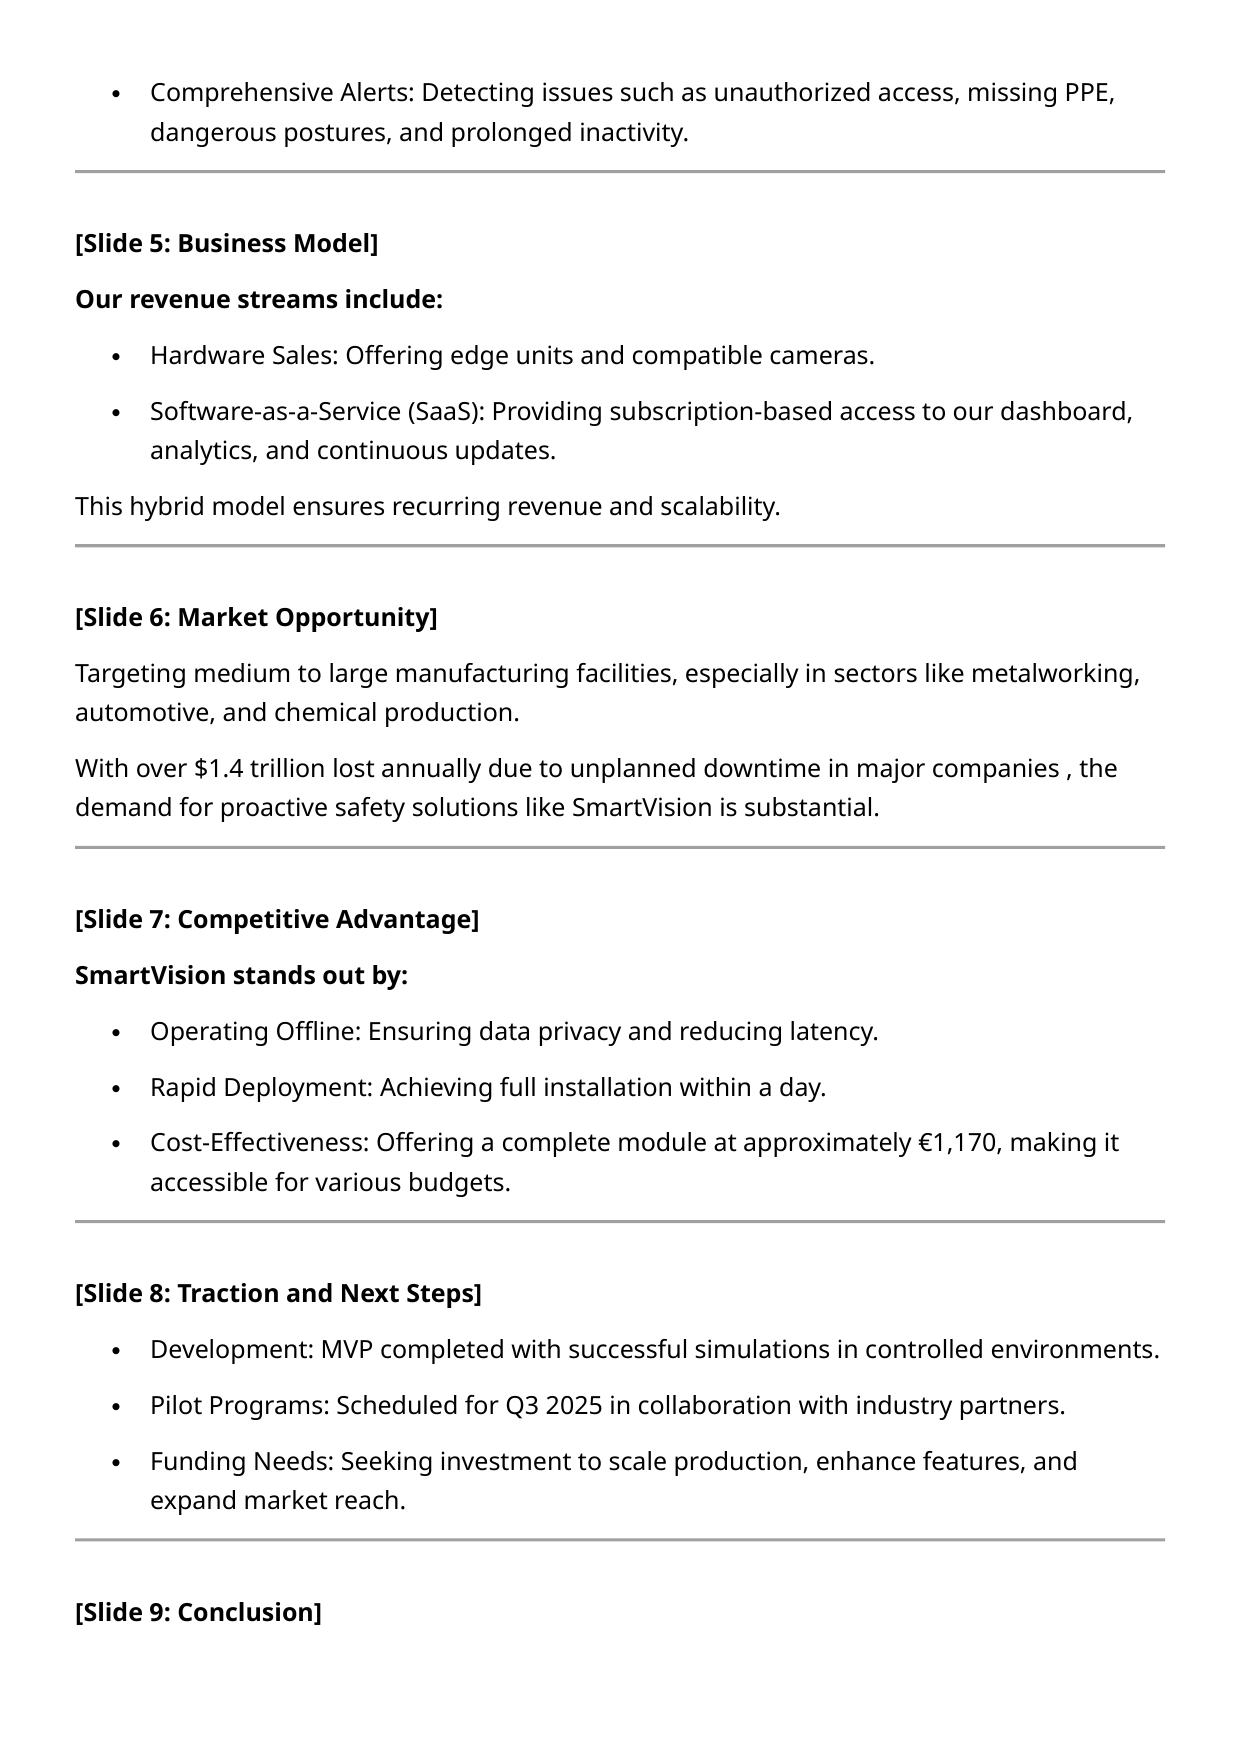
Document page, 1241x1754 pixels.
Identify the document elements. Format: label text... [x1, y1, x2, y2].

list Development: MVP completed with successful simulations in controlled environments. [112, 1332, 1165, 1366]
list Cost-Effectiveness: Offering a complete module at approximately €1,170, making it accessible for various budgets. [112, 1125, 1165, 1198]
text Targeting medium to large manufacturing facilities, especially in sectors like metalworking, automotive, and chemical production. [75, 656, 1165, 729]
list Rapid Deployment: Achieving full installation within a day. [112, 1069, 1165, 1103]
text With over $1.4 trillion lost annually due to unplanned downtime in major companies , the demand for proactive safety solutions like SmartVision is substantial. [75, 751, 1165, 824]
text This hybrid model ensures recurring revenue and scalability. [75, 488, 1165, 522]
text [Slide 5: Business Model] [75, 226, 1165, 260]
text Our revenue streams include: [75, 282, 1165, 316]
list Software-as-a-Service (SaaS): Providing subscription-based access to our dashboard, analytics, and continuous updates. [112, 393, 1165, 467]
list Operating Offline: Ensuring data privacy and reducing latency. [112, 1013, 1165, 1047]
text [Slide 6: Market Opportunity] [75, 600, 1165, 634]
list Funding Needs: Seeking investment to scale production, enhance features, and expand market reach. [112, 1443, 1165, 1517]
text [Slide 8: Traction and Next Steps] [75, 1276, 1165, 1310]
text SmartVision stands out by: [75, 957, 1165, 992]
text [Slide 7: Competitive Advantage] [75, 902, 1165, 936]
list Comprehensive Alerts: Detecting issues such as unauthorized access, missing PPE, dangerous postures, and prolonged inactivity. [112, 75, 1165, 148]
list Pilot Programs: Scheduled for Q3 2025 in collaboration with industry partners. [112, 1387, 1165, 1422]
text [Slide 9: Conclusion] [75, 1594, 1165, 1628]
list Hardware Sales: Offering edge units and compatible cameras. [112, 337, 1165, 372]
